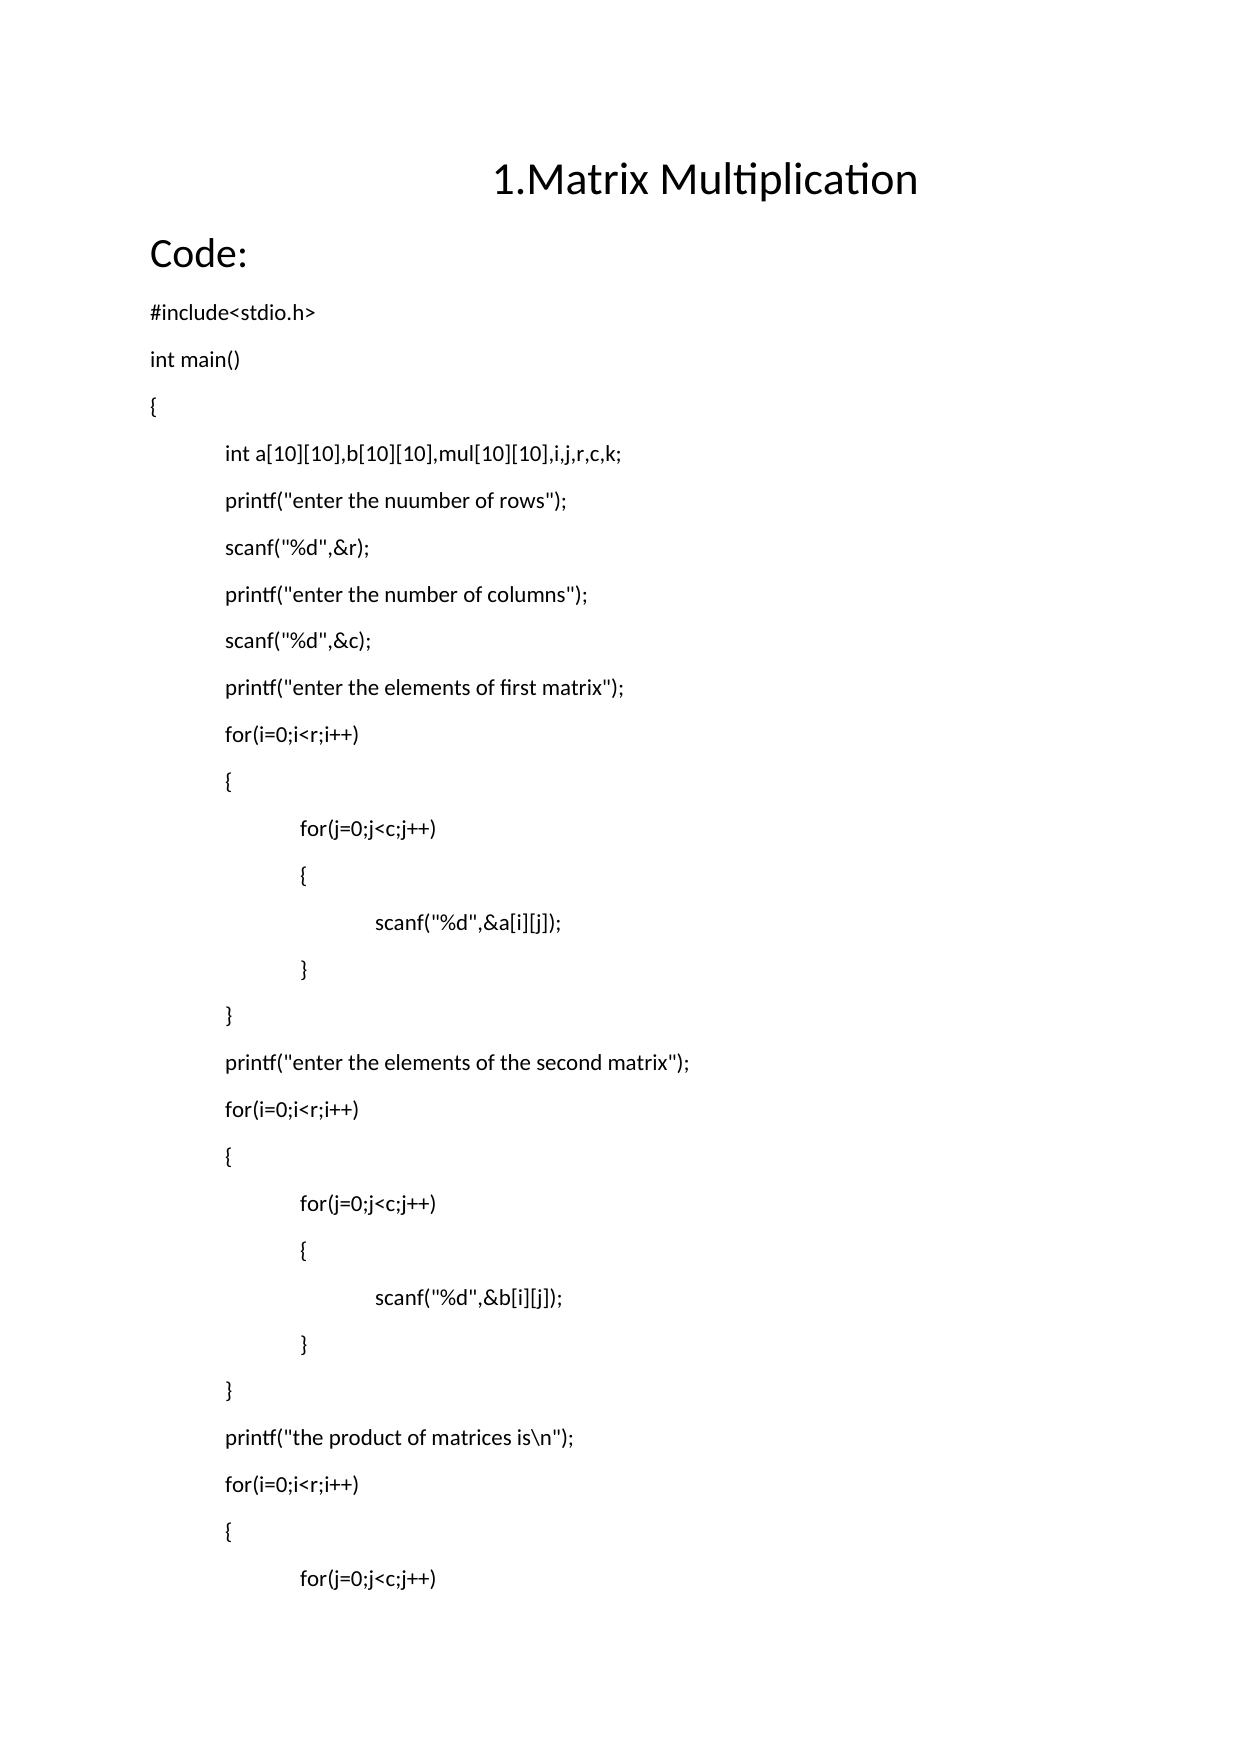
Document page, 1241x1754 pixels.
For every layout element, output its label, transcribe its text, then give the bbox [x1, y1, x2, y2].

text for(i=0;i<r;i++) [150, 1095, 1090, 1123]
text for(j=0;j<c;j++) [150, 1564, 1090, 1592]
text scanf("%d",&c); [150, 627, 1090, 655]
text for(i=0;i<r;i++) [150, 720, 1090, 748]
text scanf("%d",&b[i][j]); [150, 1283, 1090, 1311]
text 1.Matrix Multiplication [150, 150, 1090, 206]
text printf("enter the nuumber of rows"); [150, 486, 1090, 514]
text for(i=0;i<r;i++) [150, 1470, 1090, 1498]
text } [150, 955, 1090, 983]
text printf("enter the number of columns"); [150, 580, 1090, 608]
text } [150, 1330, 1090, 1358]
text { [150, 1236, 1090, 1264]
text { [150, 767, 1090, 795]
text int a[10][10],b[10][10],mul[10][10],i,j,r,c,k; [150, 439, 1090, 467]
text { [150, 861, 1090, 889]
text scanf("%d",&r); [150, 533, 1090, 561]
text printf("enter the elements of first matrix"); [150, 673, 1090, 702]
text { [150, 392, 1090, 420]
text for(j=0;j<c;j++) [150, 814, 1090, 842]
text printf("enter the elements of the second matrix"); [150, 1048, 1090, 1077]
text } [150, 1002, 1090, 1030]
text { [150, 1142, 1090, 1170]
text Code: [150, 227, 1090, 278]
text printf("the product of matrices is\n"); [150, 1423, 1090, 1452]
text int main() [150, 345, 1090, 373]
text { [150, 1517, 1090, 1545]
text #include<stdio.h> [150, 298, 1090, 327]
text for(j=0;j<c;j++) [150, 1189, 1090, 1217]
text scanf("%d",&a[i][j]); [150, 908, 1090, 936]
text } [150, 1377, 1090, 1405]
